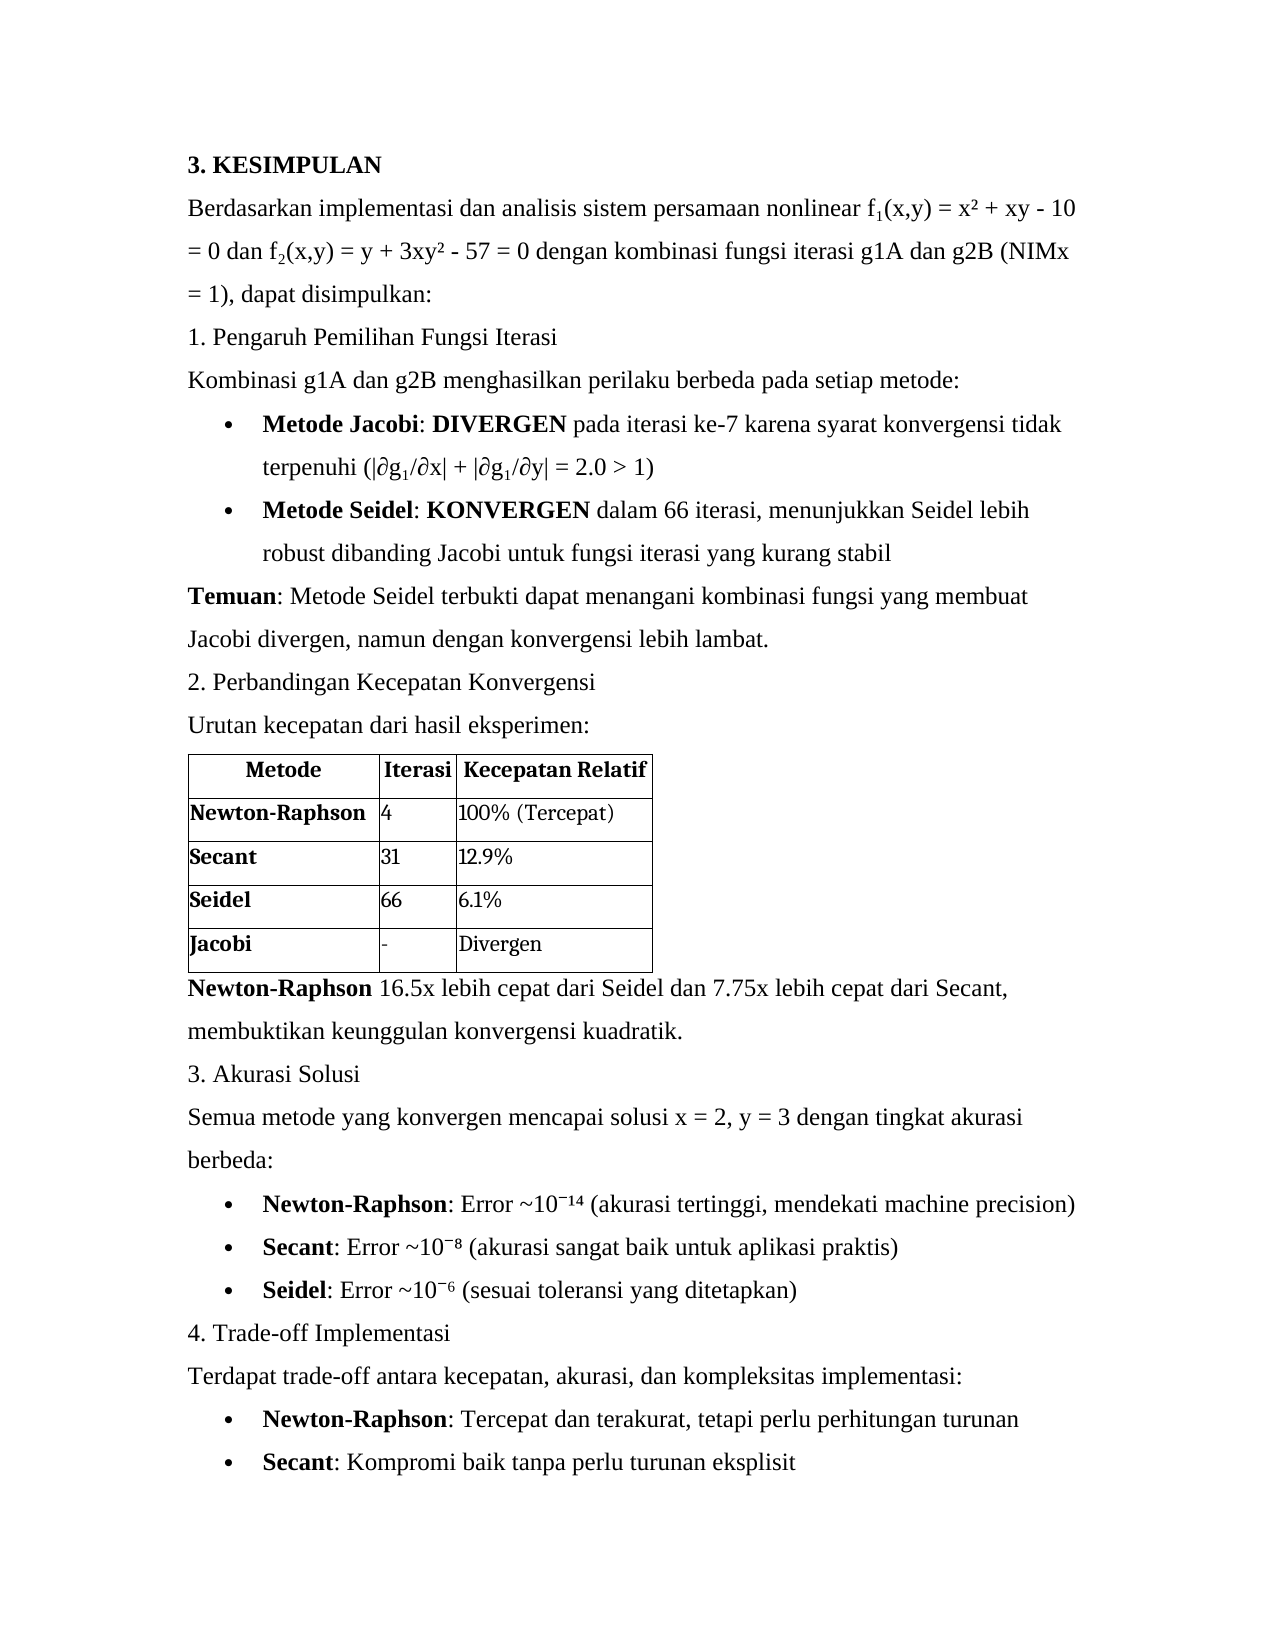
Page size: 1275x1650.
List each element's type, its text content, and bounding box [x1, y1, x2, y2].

table_cell 4 [380, 799, 456, 841]
list Metode Jacobi: DIVERGEN pada iterasi ke-7 karena syarat konvergensi tidak terpenuhi (|∂g₁/∂x| + |∂g₁/∂y| = 2.0 > 1) [225, 409, 1087, 481]
table_cell Newton-Raphson [189, 799, 379, 841]
text Kombinasi g1A dan g2B menghasilkan perilaku berbeda pada setiap metode: [187, 366, 1087, 394]
table_cell 12.9% [457, 842, 652, 885]
table_cell 6.1% [457, 886, 652, 928]
text Newton-Raphson 16.5x lebih cepat dari Seidel dan 7.75x lebih cepat dari Secant, membuktikan keunggulan konvergensi kuadratik. [187, 973, 1087, 1045]
subtitle 1. Pengaruh Pemilihan Fungsi Iterasi [187, 322, 1087, 351]
table_cell 66 [380, 886, 456, 928]
text Semua metode yang konvergen mencapai solusi x = 2, y = 3 dengan tingkat akurasi berbeda: [187, 1102, 1087, 1174]
table_cell 31 [380, 842, 456, 885]
table_cell Jacobi [189, 929, 379, 972]
subtitle 2. Perbandingan Kecepatan Konvergensi [187, 667, 1087, 696]
table_cell Seidel [189, 886, 379, 928]
table_header Metode [189, 755, 379, 797]
table_header Iterasi [380, 755, 456, 797]
table_cell Secant [189, 842, 379, 885]
table_cell 100% (Tercepat) [457, 799, 652, 841]
text Temuan: Metode Seidel terbukti dapat menangani kombinasi fungsi yang membuat Jacobi divergen, namun dengan konvergensi lebih lambat. [187, 581, 1087, 653]
subtitle 3. Akurasi Solusi [187, 1059, 1087, 1088]
list Metode Seidel: KONVERGEN dalam 66 iterasi, menunjukkan Seidel lebih robust dibanding Jacobi untuk fungsi iterasi yang kurang stabil [225, 495, 1087, 567]
list Secant: Kompromi baik tanpa perlu turunan eksplisit [225, 1447, 1087, 1476]
table_cell Divergen [457, 929, 652, 972]
table_header Kecepatan Relatif [457, 755, 652, 797]
text Berdasarkan implementasi dan analisis sistem persamaan nonlinear f₁(x,y) = x² + xy - 10 = 0 dan f₂(x,y) = y + 3xy² - 57 = 0 dengan kombinasi fungsi iterasi g1A dan g2B (NIMx = 1), dapat disimpulkan: [187, 193, 1087, 308]
list Newton-Raphson: Error ~10⁻¹⁴ (akurasi tertinggi, mendekati machine precision) [225, 1189, 1087, 1217]
subtitle 4. Trade-off Implementasi [187, 1318, 1087, 1347]
list Newton-Raphson: Tercepat dan terakurat, tetapi perlu perhitungan turunan [225, 1404, 1087, 1433]
table_cell - [380, 929, 456, 972]
list Seidel: Error ~10⁻⁶ (sesuai toleransi yang ditetapkan) [225, 1275, 1087, 1304]
text Terdapat trade-off antara kecepatan, akurasi, dan kompleksitas implementasi: [187, 1361, 1087, 1390]
text Urutan kecepatan dari hasil eksperimen: [187, 711, 1087, 739]
list Secant: Error ~10⁻⁸ (akurasi sangat baik untuk aplikasi praktis) [225, 1232, 1087, 1261]
subtitle 3. KESIMPULAN [187, 150, 1087, 179]
